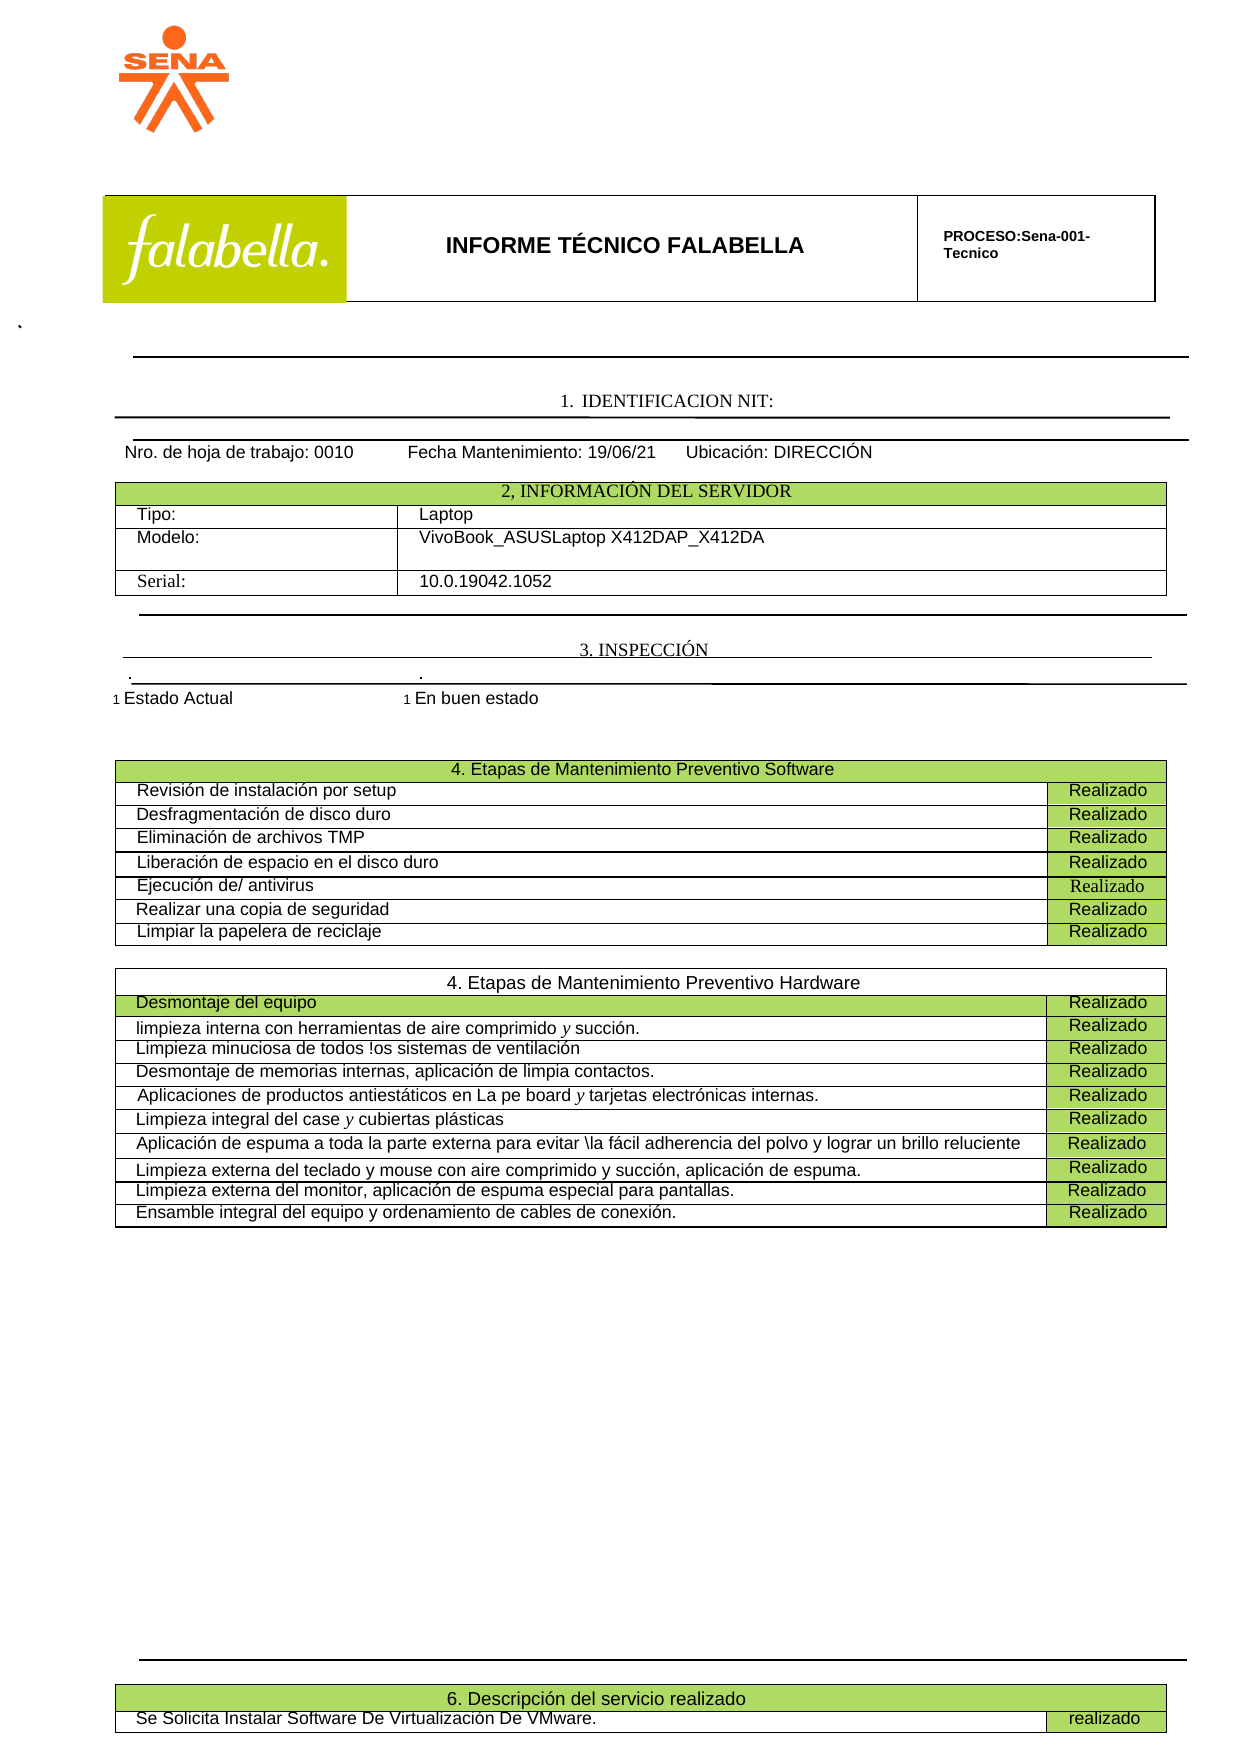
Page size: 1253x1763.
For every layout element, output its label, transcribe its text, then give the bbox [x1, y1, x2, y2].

table_cell Liberación de espacio en el disco duro [116, 853, 1047, 876]
table_cell Realizado [1048, 783, 1166, 804]
text 1 Estado Actual 1 En buen estado [112, 662, 1167, 708]
table_cell Realizado [1048, 900, 1166, 923]
table_cell Tipo: [116, 506, 397, 528]
table_cell Revisión de instalación por setup [116, 783, 1047, 804]
table_cell Realizado [1048, 829, 1166, 851]
table_cell Realizado [1048, 806, 1166, 827]
table_header 4. Etapas de Mantenimiento Preventivo Software [116, 761, 1166, 782]
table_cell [116, 1712, 1046, 1732]
table_cell Desmontaje de memorias internas, aplicación de limpia contactos. [116, 1064, 1046, 1086]
table_cell Realizado [1047, 1017, 1166, 1040]
table_cell Realizado [1048, 853, 1166, 876]
table_cell Limpiar la papelera de reciclaje [116, 924, 1047, 945]
table_header INFORME TÉCNICO FALABELLA [347, 196, 917, 301]
table_cell Realizado [1047, 1041, 1166, 1063]
table_cell Eliminación de archivos TMP [116, 829, 1047, 851]
table_cell Realizado [1047, 1110, 1166, 1132]
table_header 2, INFORMACIÓN DEL SERVIDOR [116, 483, 1166, 505]
picture [102, 196, 347, 303]
table_cell VivoBook_ASUSLaptop X412DAP_X412DA [398, 529, 1166, 570]
table_cell Limpieza minuciosa de todos !os sistemas de ventilación [116, 1041, 1046, 1063]
table_header 6. Descripción del servicio realizado [116, 1685, 1166, 1711]
table_cell Realizar una copia de seguridad [116, 900, 1047, 923]
table_cell Desmontaje del equipo [116, 996, 1046, 1016]
text Nro. de hoja de trabajo: 0010 Fecha Mantenimiento: 19/06/21 Ubicación: DIRECCIÓN [124, 419, 1167, 463]
table_cell Realizado [1047, 1159, 1166, 1181]
table_cell Realizado [1047, 1064, 1166, 1086]
table_cell Aplicación de espuma a toda la parte externa para evitar \la fácil adherencia del polvo y lograr un brillo reluciente [116, 1134, 1046, 1157]
subtitle IDENTIFICACION NIT: [560, 390, 1167, 412]
table_cell Ejecución de/ antivirus [116, 878, 1047, 899]
table_cell Limpieza integral del case y cubiertas plásticas [116, 1110, 1046, 1132]
table_cell Serial: [116, 571, 397, 595]
table_cell Aplicaciones de productos antiestáticos en La pe board y tarjetas electrónicas internas. [116, 1087, 1046, 1108]
table_cell Ensamble integral del equipo y ordenamiento de cables de conexión. [116, 1205, 1046, 1226]
table_cell Realizado [1047, 1087, 1166, 1108]
table_cell Desfragmentación de disco duro [116, 806, 1047, 827]
table_cell Realizado [1047, 1134, 1166, 1157]
table_cell Laptop [398, 506, 1166, 528]
table_cell Realizado [1048, 878, 1166, 899]
table_cell Realizado [1047, 1205, 1166, 1226]
table_cell Limpieza externa del monitor, aplicación de espuma especial para pantallas. [116, 1183, 1046, 1204]
table_header PROCESO:Sena-001-Tecnico [918, 196, 1154, 301]
table_cell Limpieza externa del teclado y mouse con aire comprimido y succión, aplicación de espuma. [116, 1159, 1046, 1181]
text 3. INSPECCIÓN [123, 638, 1167, 660]
picture [102, 18, 235, 140]
table_header 4. Etapas de Mantenimiento Preventivo Hardware [116, 969, 1166, 995]
table_cell realizado ok [1047, 1712, 1166, 1732]
table_cell Realizado [1048, 924, 1166, 945]
table_cell limpieza interna con herramientas de aire comprimido y succión. [116, 1017, 1046, 1040]
table_cell 10.0.19042.1052 [398, 571, 1166, 595]
table_cell Realizado [1047, 1183, 1166, 1204]
table_cell Modelo: [116, 529, 397, 570]
table_cell Realizado [1047, 996, 1166, 1016]
